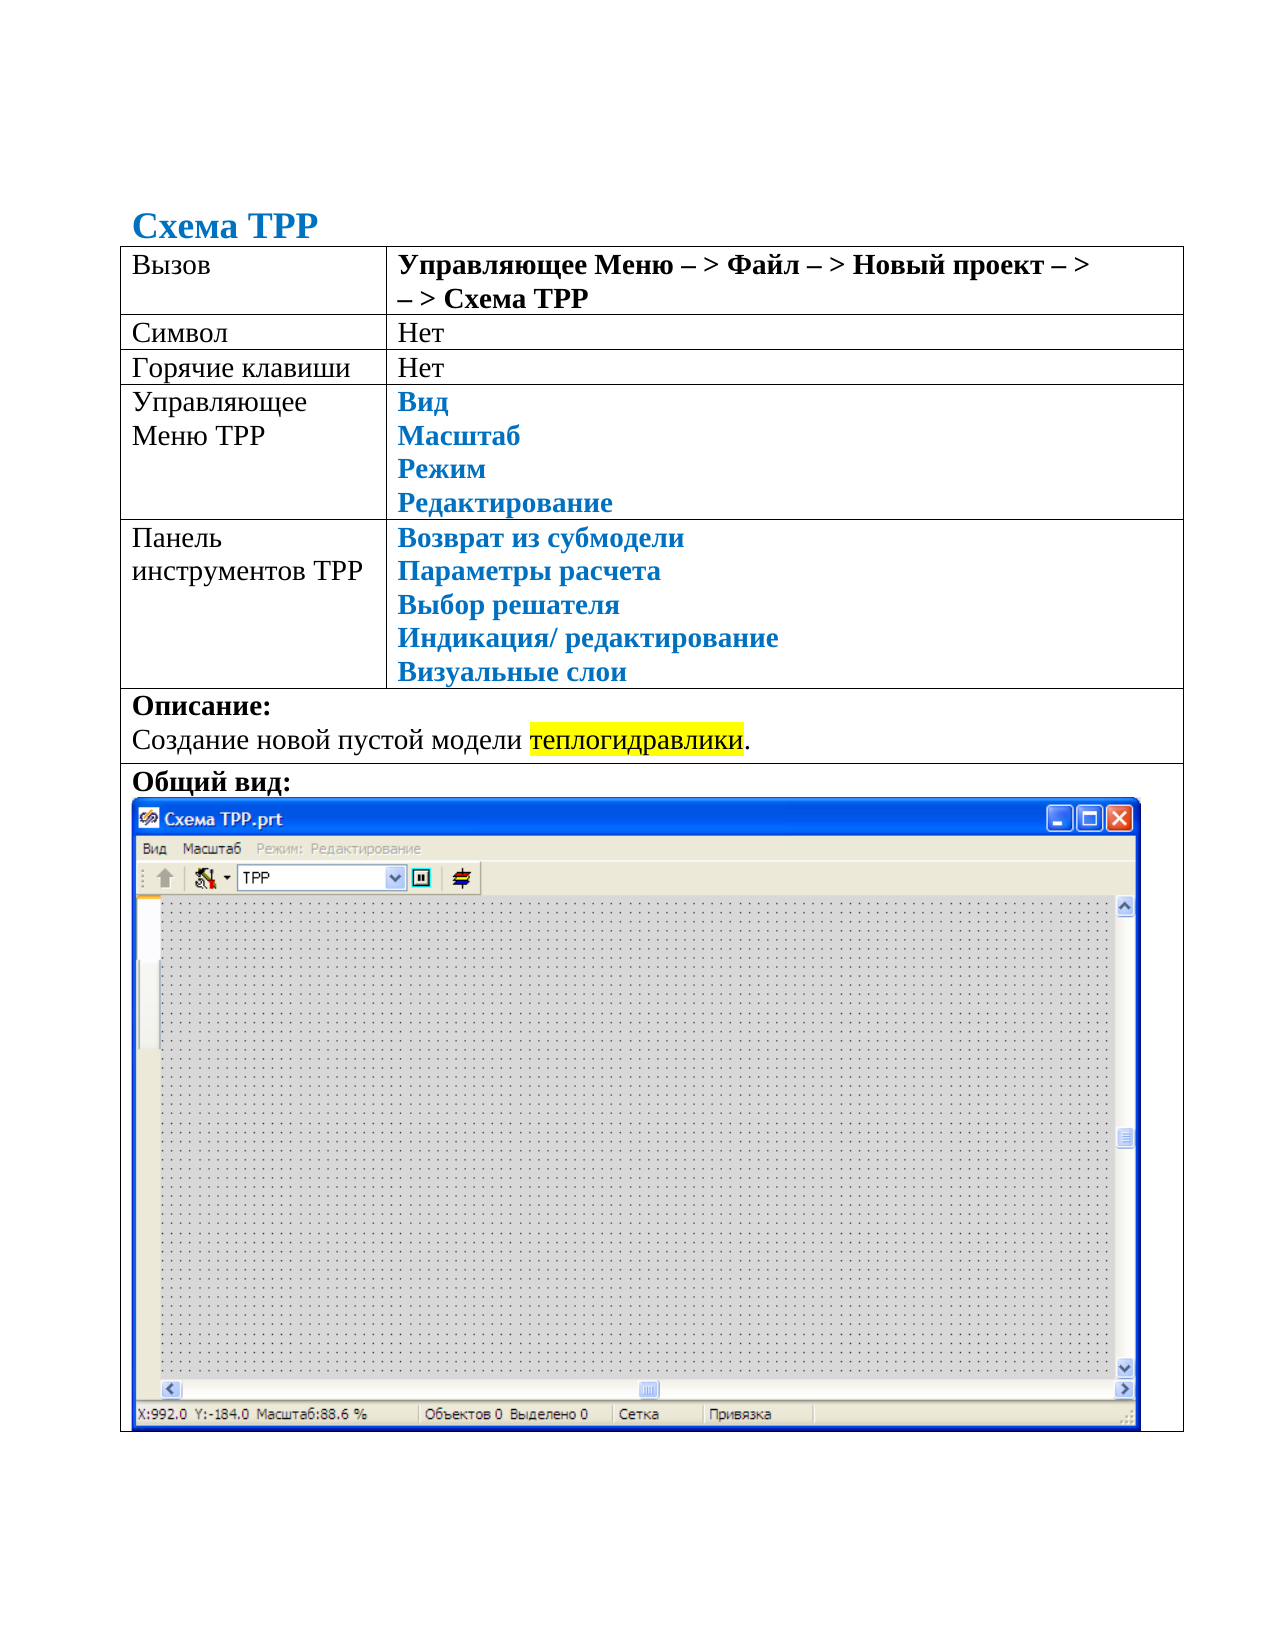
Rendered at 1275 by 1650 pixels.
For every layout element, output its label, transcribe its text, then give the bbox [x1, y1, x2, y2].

table_cell Общий вид: [121, 764, 1183, 1431]
picture [131, 797, 1141, 1431]
table_cell Управляющее Меню – > Файл – > Новый проект – > – > Схема ТРР [387, 247, 1183, 314]
table_cell Панель инструментов ТРР [121, 520, 386, 687]
table_cell Описание: Создание новой пустой модели теплогидравлики. [121, 689, 1183, 763]
table_cell Нет [387, 315, 1183, 349]
table_cell Горячие клавиши [121, 350, 386, 383]
table_cell Вызов [121, 247, 386, 314]
table_cell Управляющее Меню ТРР [121, 385, 386, 519]
table_cell Вид Масштаб Режим Редактирование [387, 385, 1183, 519]
table_header Схема ТРР [120, 203, 1184, 246]
table_cell Символ [121, 315, 386, 349]
table_cell Возврат из субмодели Параметры расчета Выбор решателя Индикация/ редактирование Визуальные слои [387, 520, 1183, 687]
table_cell Нет [387, 350, 1183, 383]
